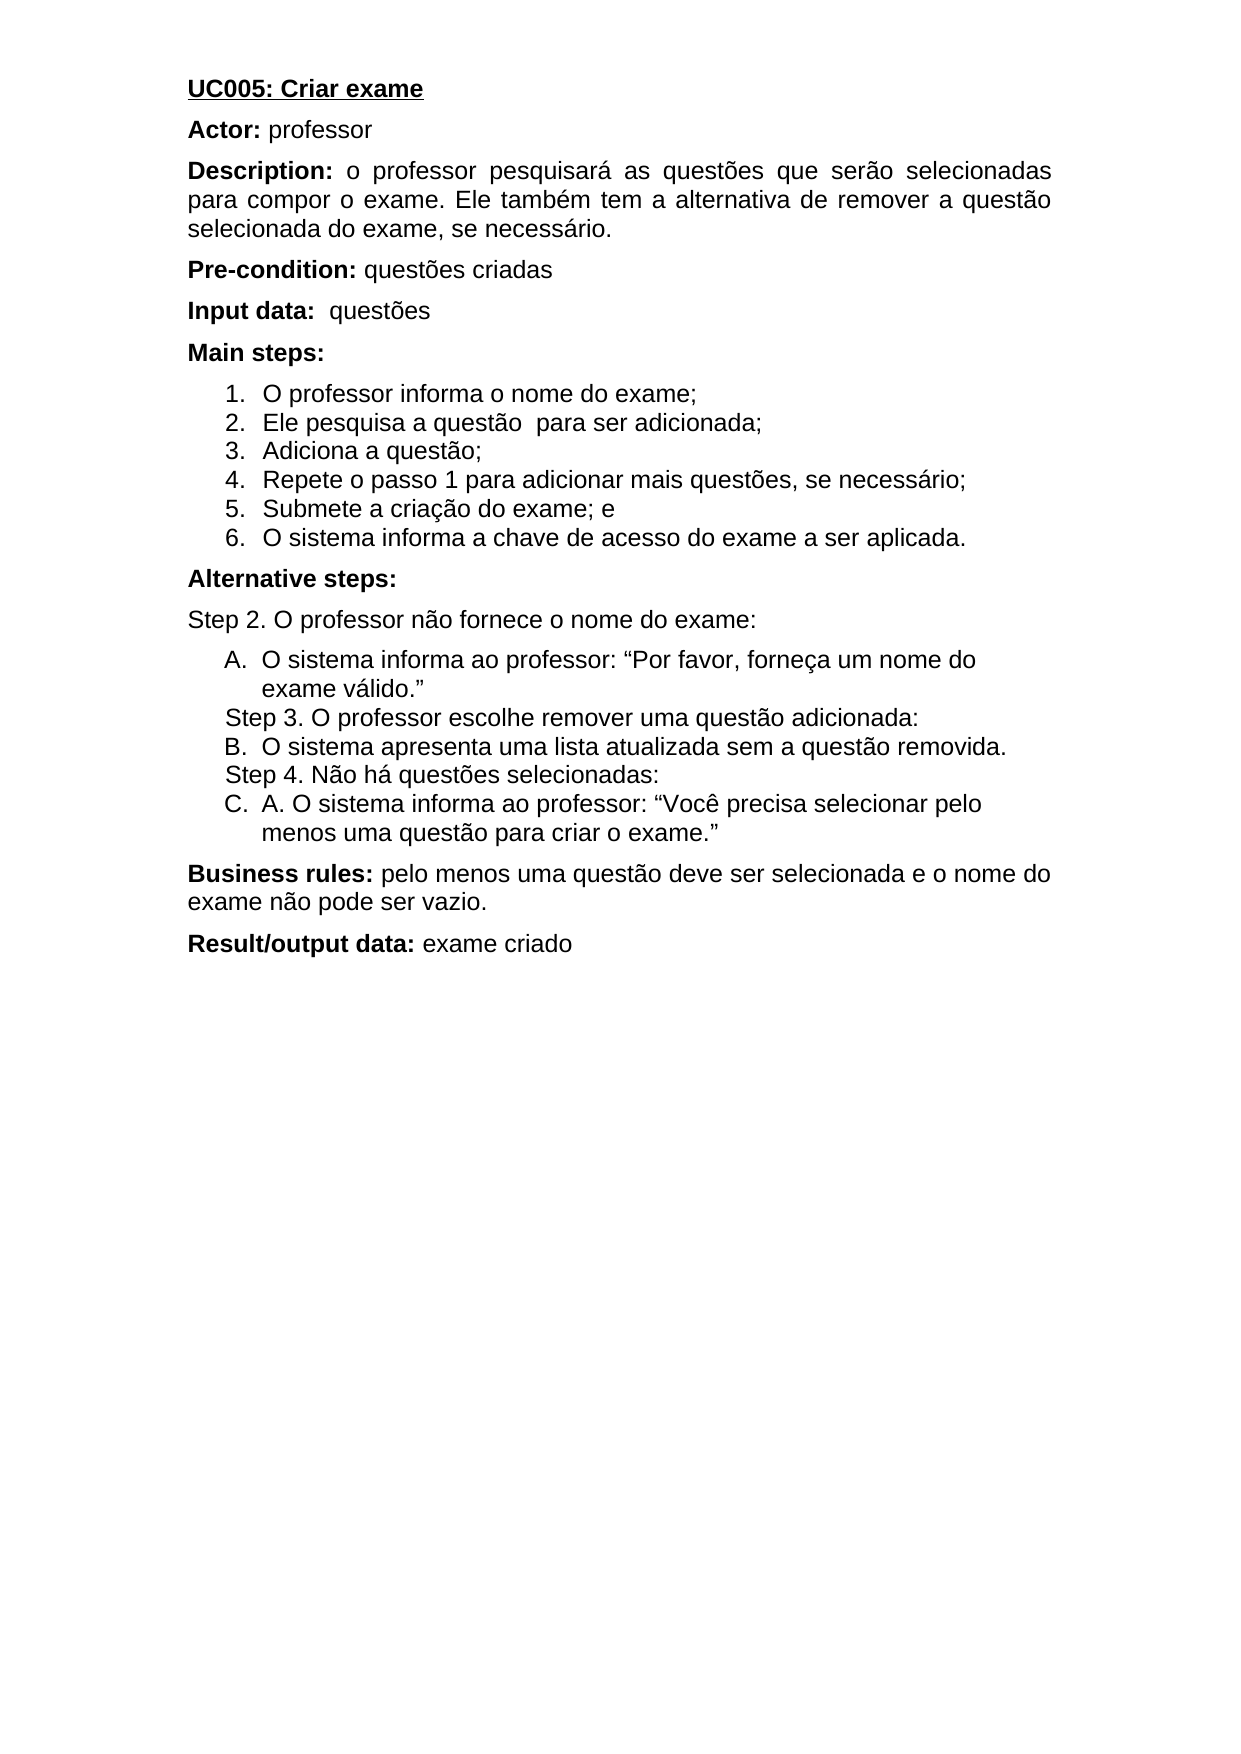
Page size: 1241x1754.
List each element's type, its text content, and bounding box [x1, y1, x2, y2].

list Step 4. Não há questões selecionadas: [225, 761, 1053, 789]
text Description: o professor pesquisará as questões que serão selecionadas para compor o exame. Ele também tem a alternativa de remover a questão selecionada do exame, se necessário. [187, 156, 1053, 242]
text Business rules: pelo menos uma questão deve ser selecionada e o nome do exame não pode ser vazio. [187, 858, 1053, 916]
text Main steps: [187, 337, 1053, 366]
list Adiciona a questão; [225, 436, 1053, 465]
text Step 2. O professor não fornece o nome do exame: [187, 605, 1053, 634]
list O sistema informa a chave de acesso do exame a ser aplicada. [225, 522, 1053, 551]
list A. O sistema informa ao professor: “Você precisa selecionar pelo menos uma questão para criar o exame.” [224, 789, 1053, 847]
text Result/output data: exame criado [187, 928, 1053, 957]
list O professor informa o nome do exame; [225, 379, 1053, 407]
text Alternative steps: [187, 564, 1053, 592]
text Actor: professor [187, 115, 1053, 144]
list Step 3. O professor escolhe remover uma questão adicionada: [225, 703, 1053, 732]
text Input data: questões [187, 296, 1053, 325]
text UC005: Criar exame [187, 74, 1053, 102]
list Ele pesquisa a questão para ser adicionada; [225, 407, 1053, 436]
list O sistema informa ao professor: “Por favor, forneça um nome do exame válido.” [224, 646, 1053, 703]
text Pre-condition: questões criadas [187, 255, 1053, 284]
list Submete a criação do exame; e [225, 494, 1053, 522]
list Repete o passo 1 para adicionar mais questões, se necessário; [225, 465, 1053, 494]
list O sistema apresenta uma lista atualizada sem a questão removida. [224, 732, 1053, 761]
